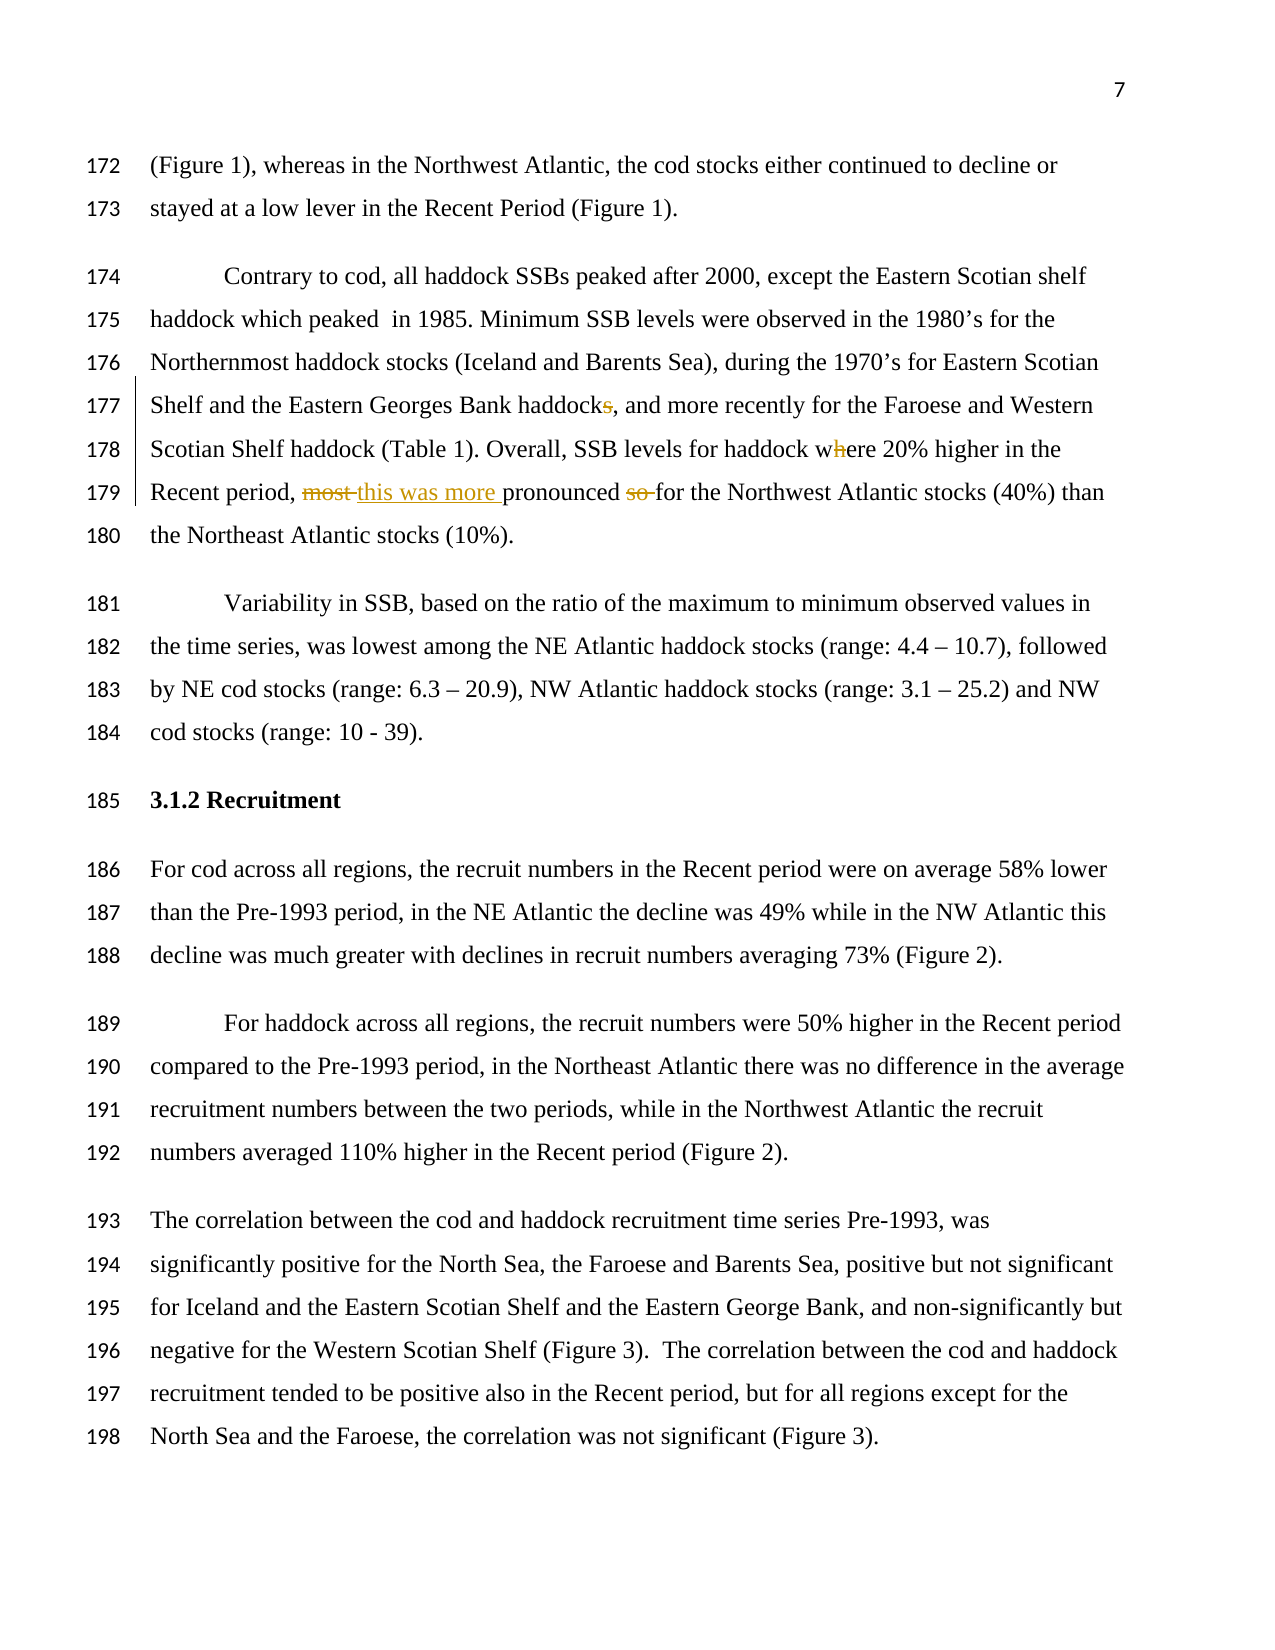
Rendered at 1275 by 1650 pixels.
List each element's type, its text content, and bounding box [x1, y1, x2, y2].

text For cod across all regions, the recruit numbers in the Recent period were on average 58% lower than the Pre-1993 period, in the NE Atlantic the decline was 49% while in the NW Atlantic this decline was much greater with declines in recruit numbers averaging 73% (Figure 2). [150, 854, 1125, 969]
text Variability in SSB, based on the ratio of the maximum to minimum observed values in the time series, was lowest among the NE Atlantic haddock stocks (range: 4.4 – 10.7), followed by NE cod stocks (range: 6.3 – 20.9), NW Atlantic haddock stocks (range: 3.1 – 25.2) and NW cod stocks (range: 10 - 39). [150, 588, 1125, 746]
text For haddock across all regions, the recruit numbers were 50% higher in the Recent period compared to the Pre-1993 period, in the Northeast Atlantic there was no difference in the average recruitment numbers between the two periods, while in the Northwest Atlantic the recruit numbers averaged 110% higher in the Recent period (Figure 2). [150, 1008, 1125, 1166]
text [150, 150, 1125, 222]
text Contrary to cod, all haddock SSBs peaked after 2000, except the Eastern Scotian shelf haddock which peaked in 1985. Minimum SSB levels were observed in the 1980’s for the Northernmost haddock stocks (Iceland and Barents Sea), during the 1970’s for Eastern Scotian Shelf and the Eastern Georges Bank haddock, and more recently for the Faroese and Western Scotian Shelf haddock (Table 1). Overall, SSB levels for haddock were 20% higher in the Recent period, pronounced for the Northwest Atlantic stocks (40%) than the Northeast Atlantic stocks (10%). [150, 261, 1125, 549]
text The correlation between the cod and haddock recruitment time series Pre-1993, was significantly positive for the North Sea, the Faroese and Barents Sea, positive but not significant for Iceland and the Eastern Scotian Shelf and the Eastern George Bank, and non-significantly but negative for the Western Scotian Shelf (Figure 3). The correlation between the cod and haddock recruitment tended to be positive also in the Recent period, but for all regions except for the North Sea and the Faroese, the correlation was not significant (Figure 3). [150, 1206, 1125, 1450]
text 3.1.2 Recruitment [150, 786, 1125, 814]
